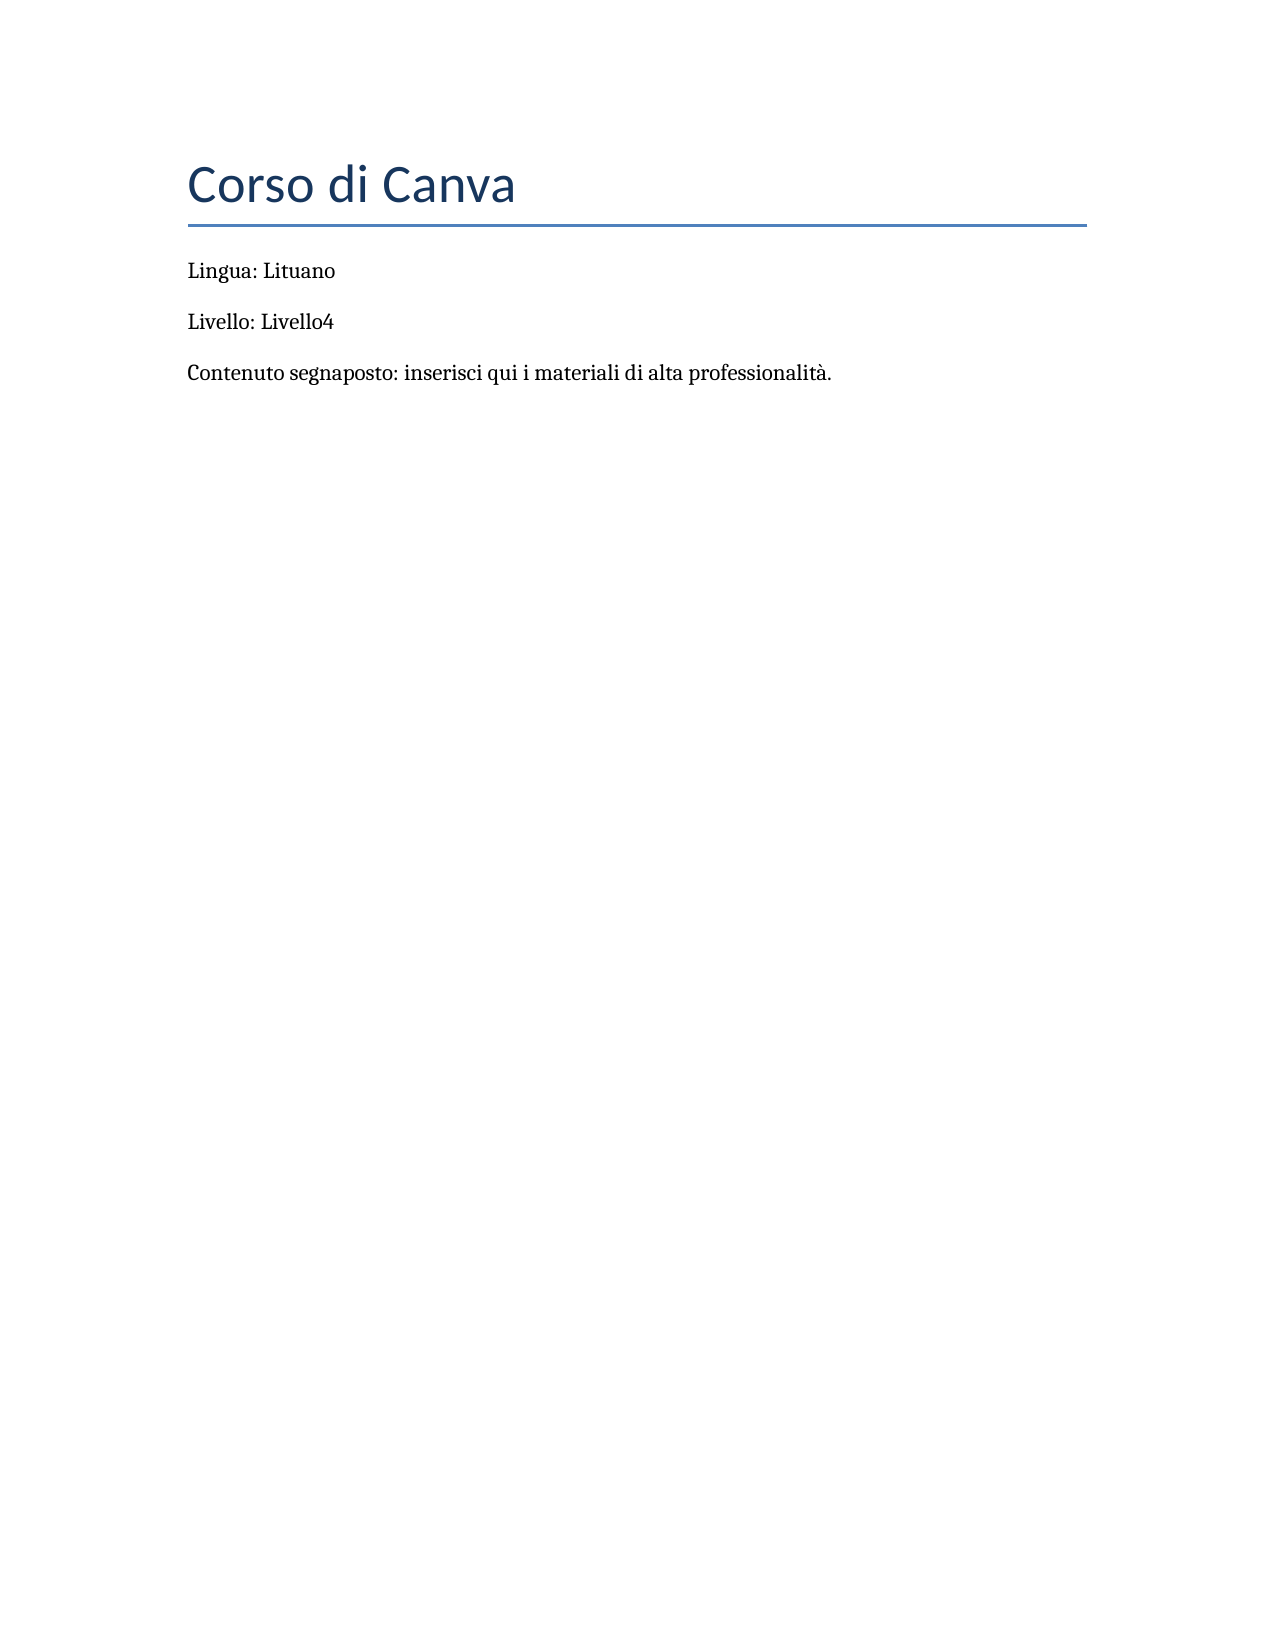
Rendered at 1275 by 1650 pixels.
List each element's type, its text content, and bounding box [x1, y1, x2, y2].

text Contenuto segnaposto: inserisci qui i materiali di alta professionalità. [187, 360, 1087, 386]
title Corso di Canva [187, 150, 1087, 227]
text Livello: Livello4 [187, 309, 1087, 335]
text Lingua: Lituano [187, 258, 1087, 284]
